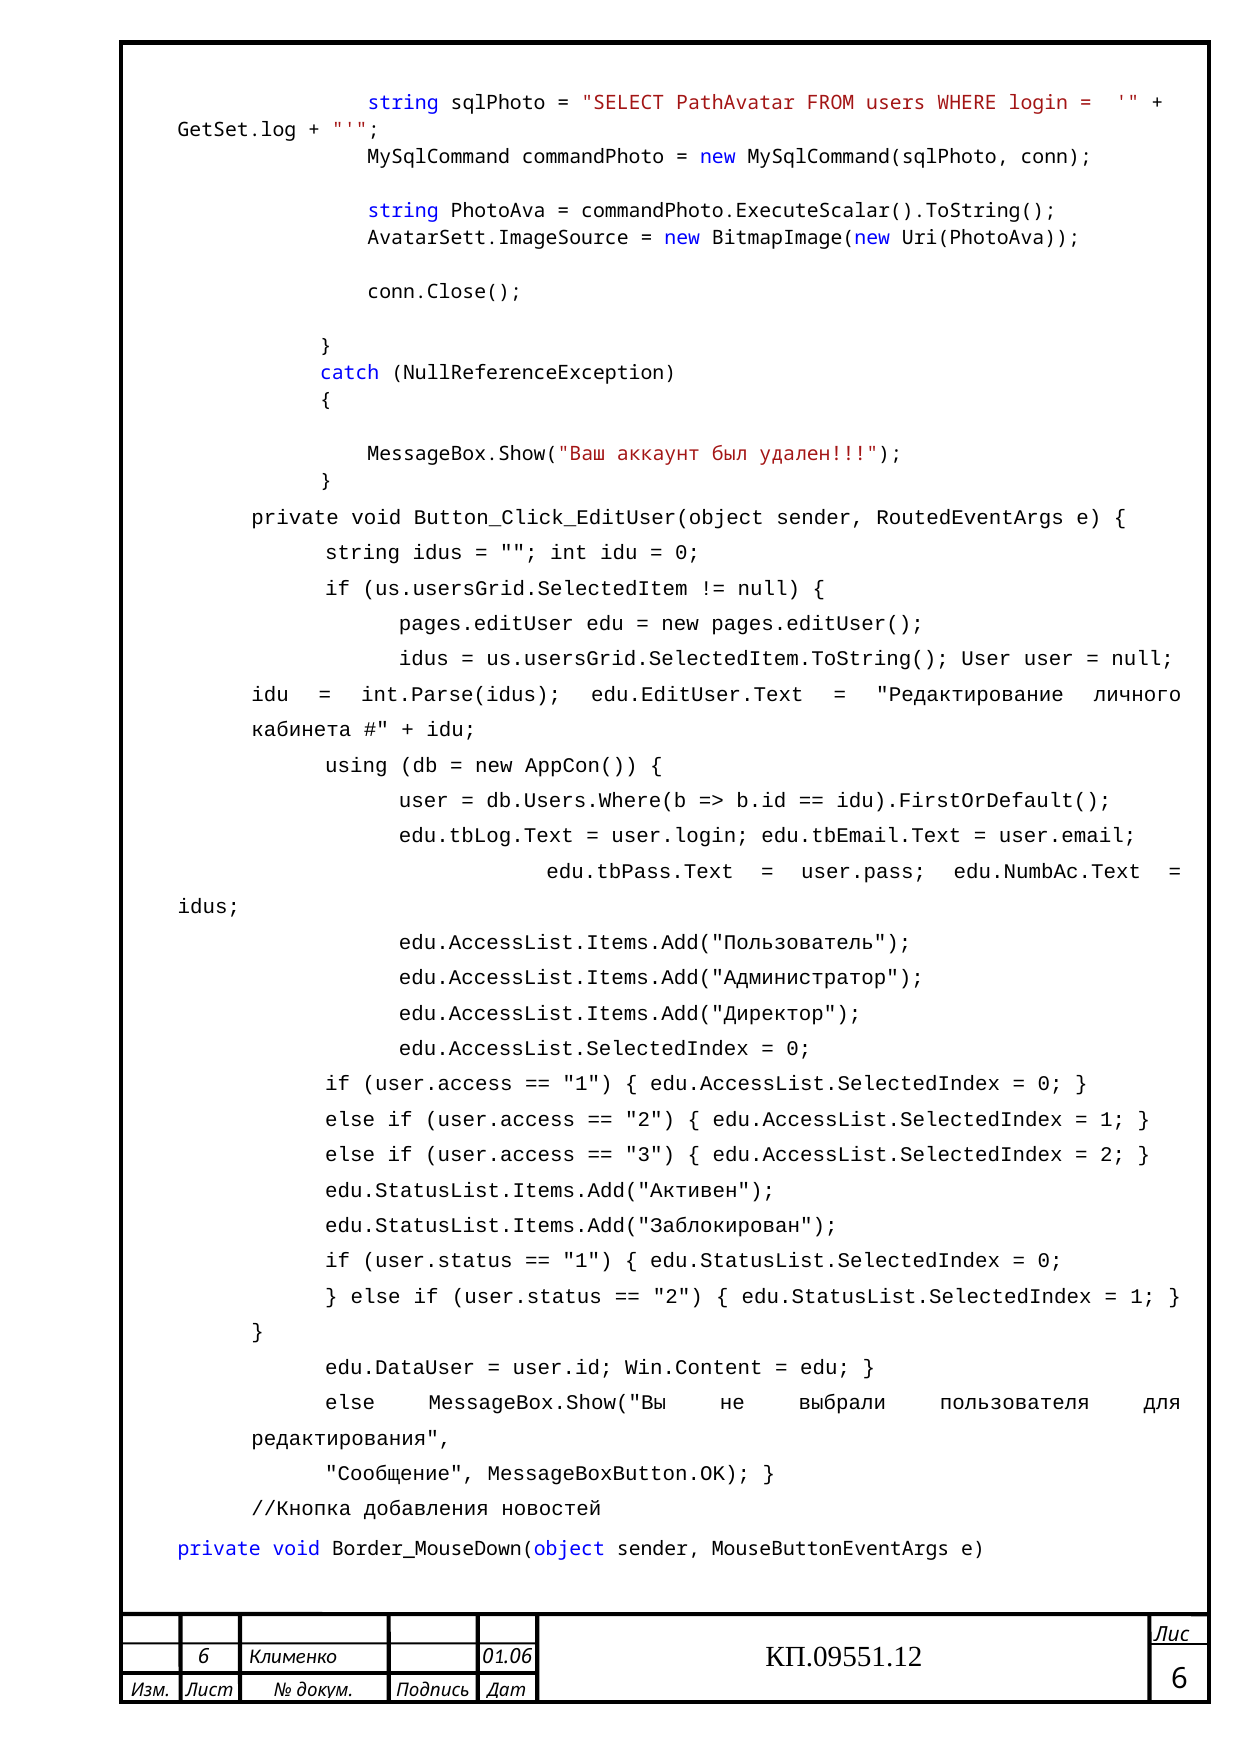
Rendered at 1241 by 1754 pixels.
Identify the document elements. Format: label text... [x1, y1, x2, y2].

text if (user.access == "1") { edu.AccessList.SelectedIndex = 0; } [251, 1073, 1181, 1097]
text edu.StatusList.Items.Add("Активен"); [251, 1180, 1181, 1203]
text string idus = ""; int idu = 0; [251, 542, 1181, 566]
text user = db.Users.Where(b => b.id == idu).FirstOrDefault(); [325, 790, 1181, 814]
text edu.tbLog.Text = user.login; edu.tbEmail.Text = user.email; [325, 826, 1181, 849]
text } [177, 331, 1181, 358]
text string PhotoAva = commandPhoto.ExecuteScalar().ToString(); [177, 197, 1181, 223]
text idus = us.usersGrid.SelectedItem.ToString(); User user = null; [325, 648, 1181, 672]
text edu.tbPass.Text = user.pass; edu.NumbAc.Text = idus; [177, 861, 1181, 920]
text edu.AccessList.Items.Add("Пользователь"); [325, 932, 1181, 955]
text private void Border_MouseDown(object sender, MouseButtonEventArgs e) [177, 1534, 1181, 1561]
text string sqlPhoto = "SELECT PathAvatar FROM users WHERE login = '" + GetSet.log + "'"; [177, 89, 1181, 143]
text conn.Close(); [177, 277, 1181, 304]
text idu = int.Parse(idus); edu.EditUser.Text = "Редактирование личного кабинета #" + idu; [251, 684, 1181, 743]
text edu.AccessList.Items.Add("Директор"); [325, 1003, 1181, 1026]
text else if (user.access == "3") { edu.AccessList.SelectedIndex = 2; } [251, 1144, 1181, 1168]
text if (us.usersGrid.SelectedItem != null) { [251, 578, 1181, 601]
text else MessageBox.Show("Вы не выбрали пользователя для редактирования", [251, 1392, 1181, 1451]
text MySqlCommand commandPhoto = new MySqlCommand(sqlPhoto, conn); [177, 143, 1181, 169]
text { [177, 385, 1181, 412]
text private void Button_Click_EditUser(object sender, RoutedEventArgs e) { [177, 507, 1181, 530]
text //Кнопка добавления новостей [177, 1498, 1181, 1522]
text MessageBox.Show("Ваш аккаунт был удален!!!"); [177, 439, 1181, 466]
text using (db = new AppCon()) { [251, 755, 1181, 778]
text "Сообщение", MessageBoxButton.OK); } [251, 1463, 1181, 1487]
text } else if (user.status == "2") { edu.StatusList.SelectedIndex = 1; } } [251, 1286, 1181, 1345]
text edu.AccessList.Items.Add("Администратор"); [325, 967, 1181, 991]
text if (user.status == "1") { edu.StatusList.SelectedIndex = 0; [251, 1251, 1181, 1274]
text edu.DataUser = user.id; Win.Content = edu; } [251, 1357, 1181, 1380]
text edu.AccessList.SelectedIndex = 0; [325, 1038, 1181, 1062]
text edu.StatusList.Items.Add("Заблокирован"); [251, 1215, 1181, 1239]
text else if (user.access == "2") { edu.AccessList.SelectedIndex = 1; } [251, 1109, 1181, 1132]
text } [177, 466, 1181, 493]
text catch (NullReferenceException) [177, 358, 1181, 385]
text pages.editUser edu = new pages.editUser(); [325, 613, 1181, 637]
text AvatarSett.ImageSource = new BitmapImage(new Uri(PhotoAva)); [177, 223, 1181, 251]
